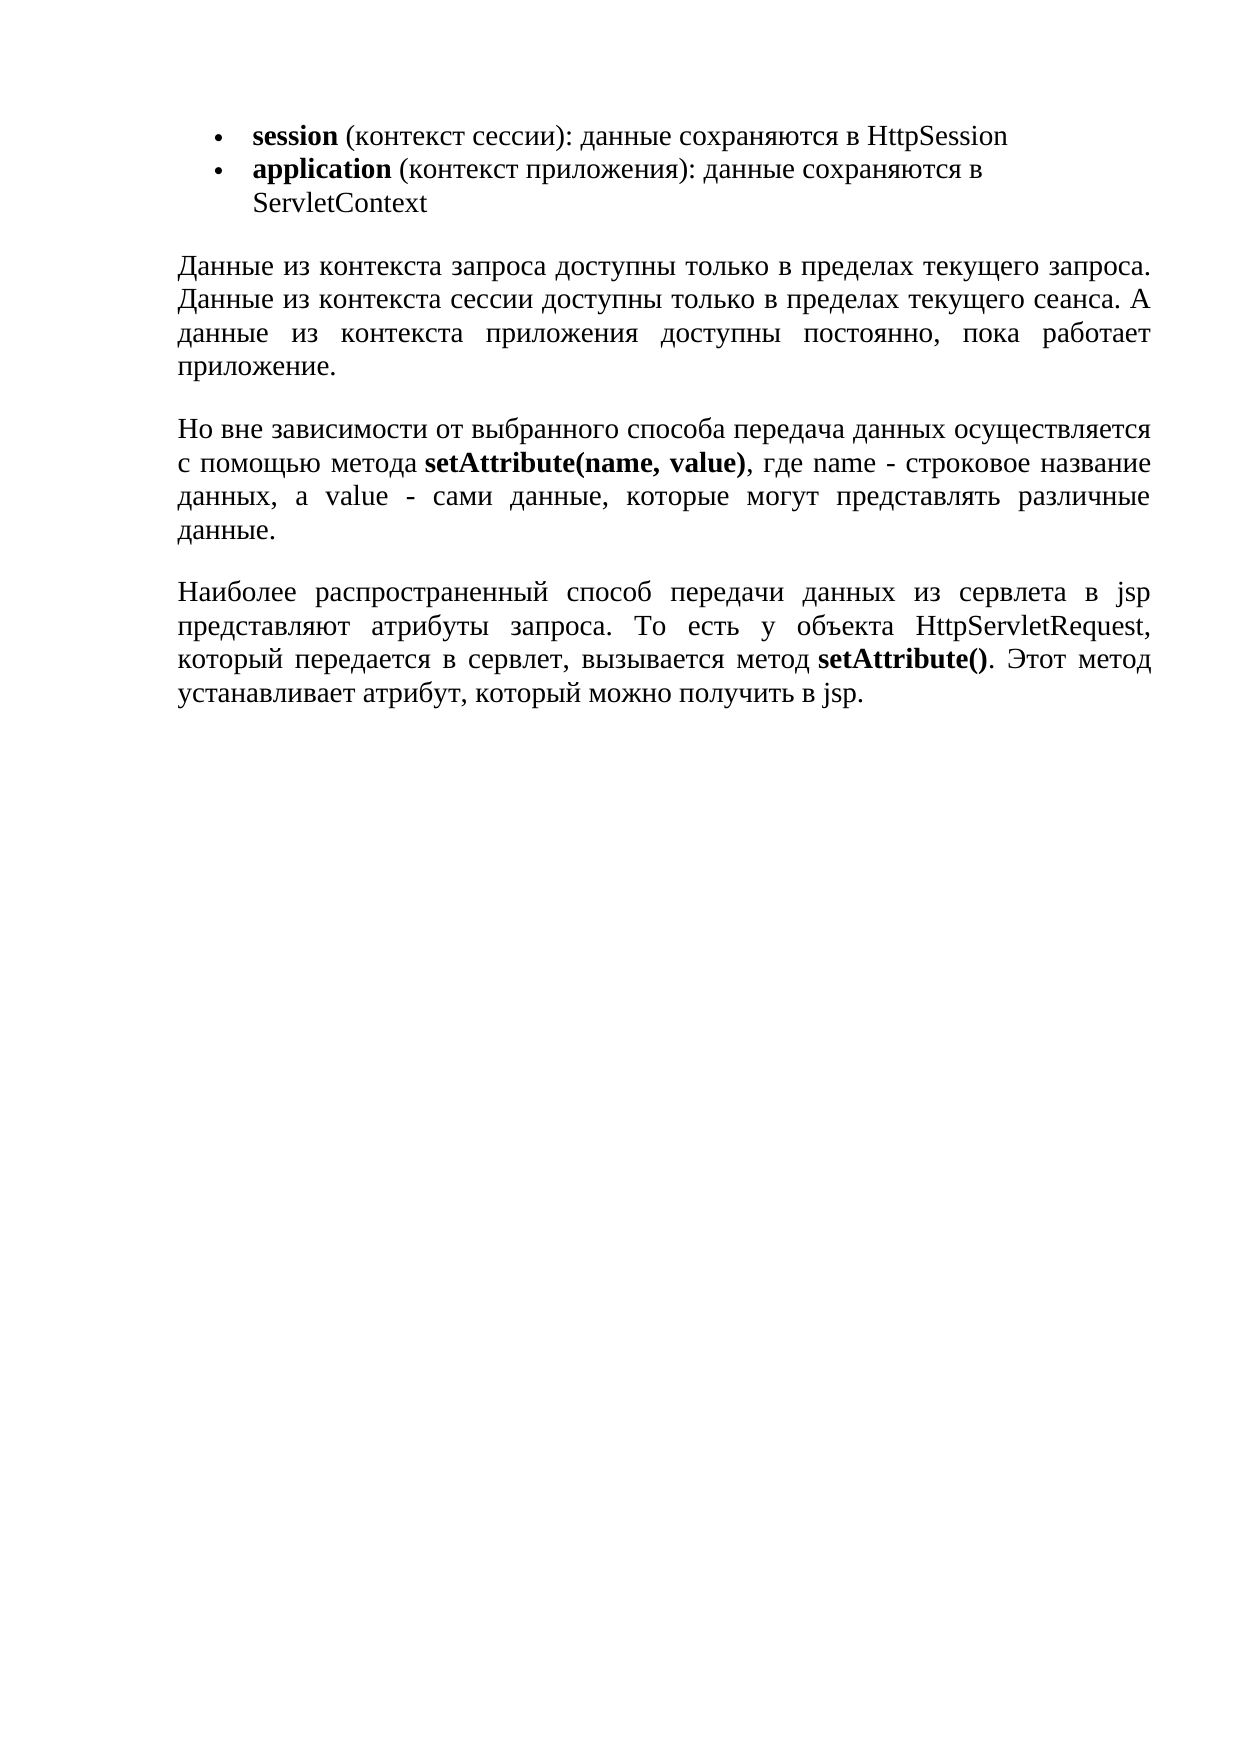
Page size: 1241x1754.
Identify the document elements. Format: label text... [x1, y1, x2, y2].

text Но вне зависимости от выбранного способа передача данных осуществляется с помощью метода setAttribute(name, value), где name - строковое название данных, а value - сами данные, которые могут представлять различные данные. [177, 411, 1152, 545]
text Наиболее распространенный способ передачи данных из сервлета в jsp представляют атрибуты запроса. То есть у объекта HttpServletRequest, который передается в сервлет, вызывается метод setAttribute(). Этот метод устанавливает атрибут, который можно получить в jsp. [177, 574, 1152, 709]
list application (контекст приложения): данные сохраняются в ServletContext [215, 152, 1152, 219]
text Данные из контекста запроса доступны только в пределах текущего запроса. Данные из контекста сессии доступны только в пределах текущего сеанса. А данные из контекста приложения доступны постоянно, пока работает приложение. [177, 248, 1152, 382]
list session (контекст сессии): данные сохраняются в HttpSession [215, 118, 1152, 152]
